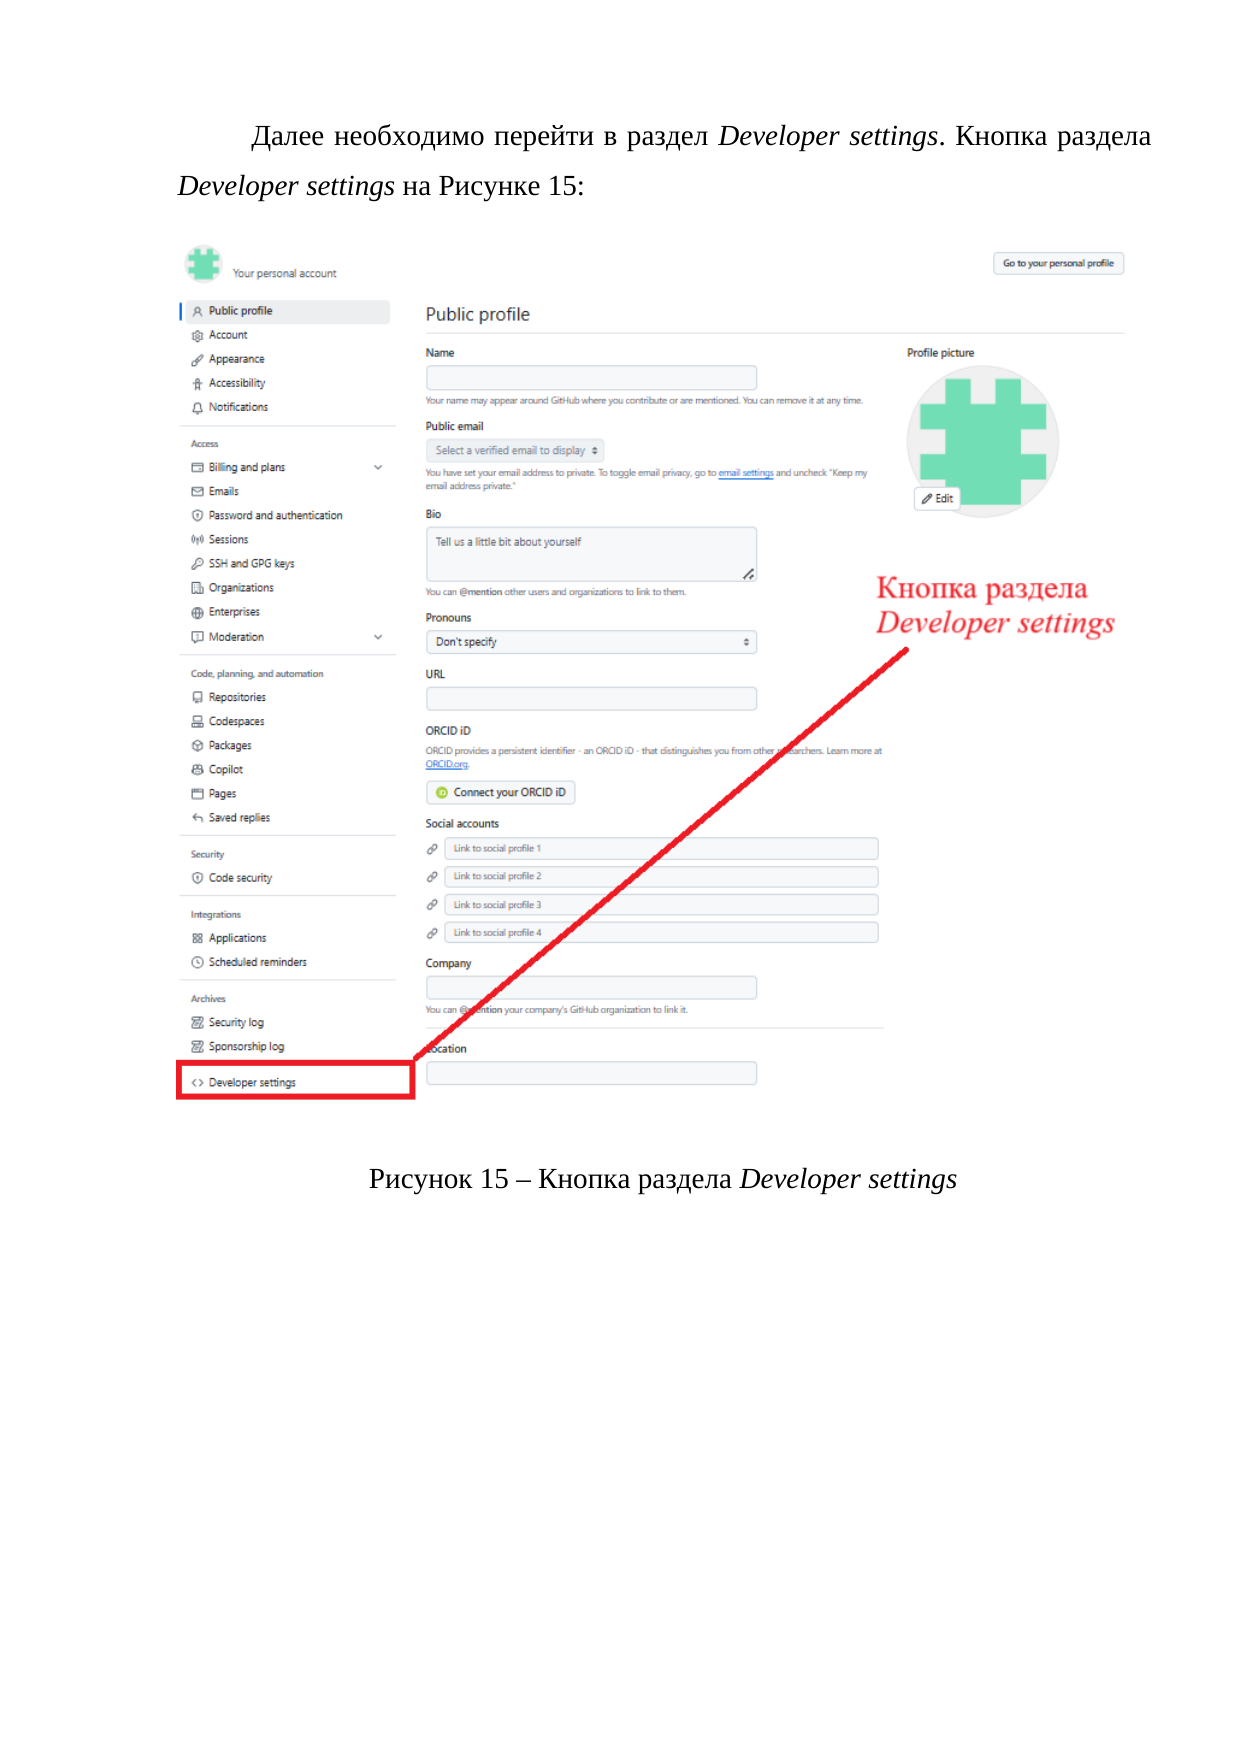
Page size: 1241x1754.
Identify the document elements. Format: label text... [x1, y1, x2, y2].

text Далее необходимо перейти в раздел Developer settings. Кнопка раздела Developer settings на Рисунке 15: [177, 118, 1152, 202]
picture [176, 235, 1150, 1125]
